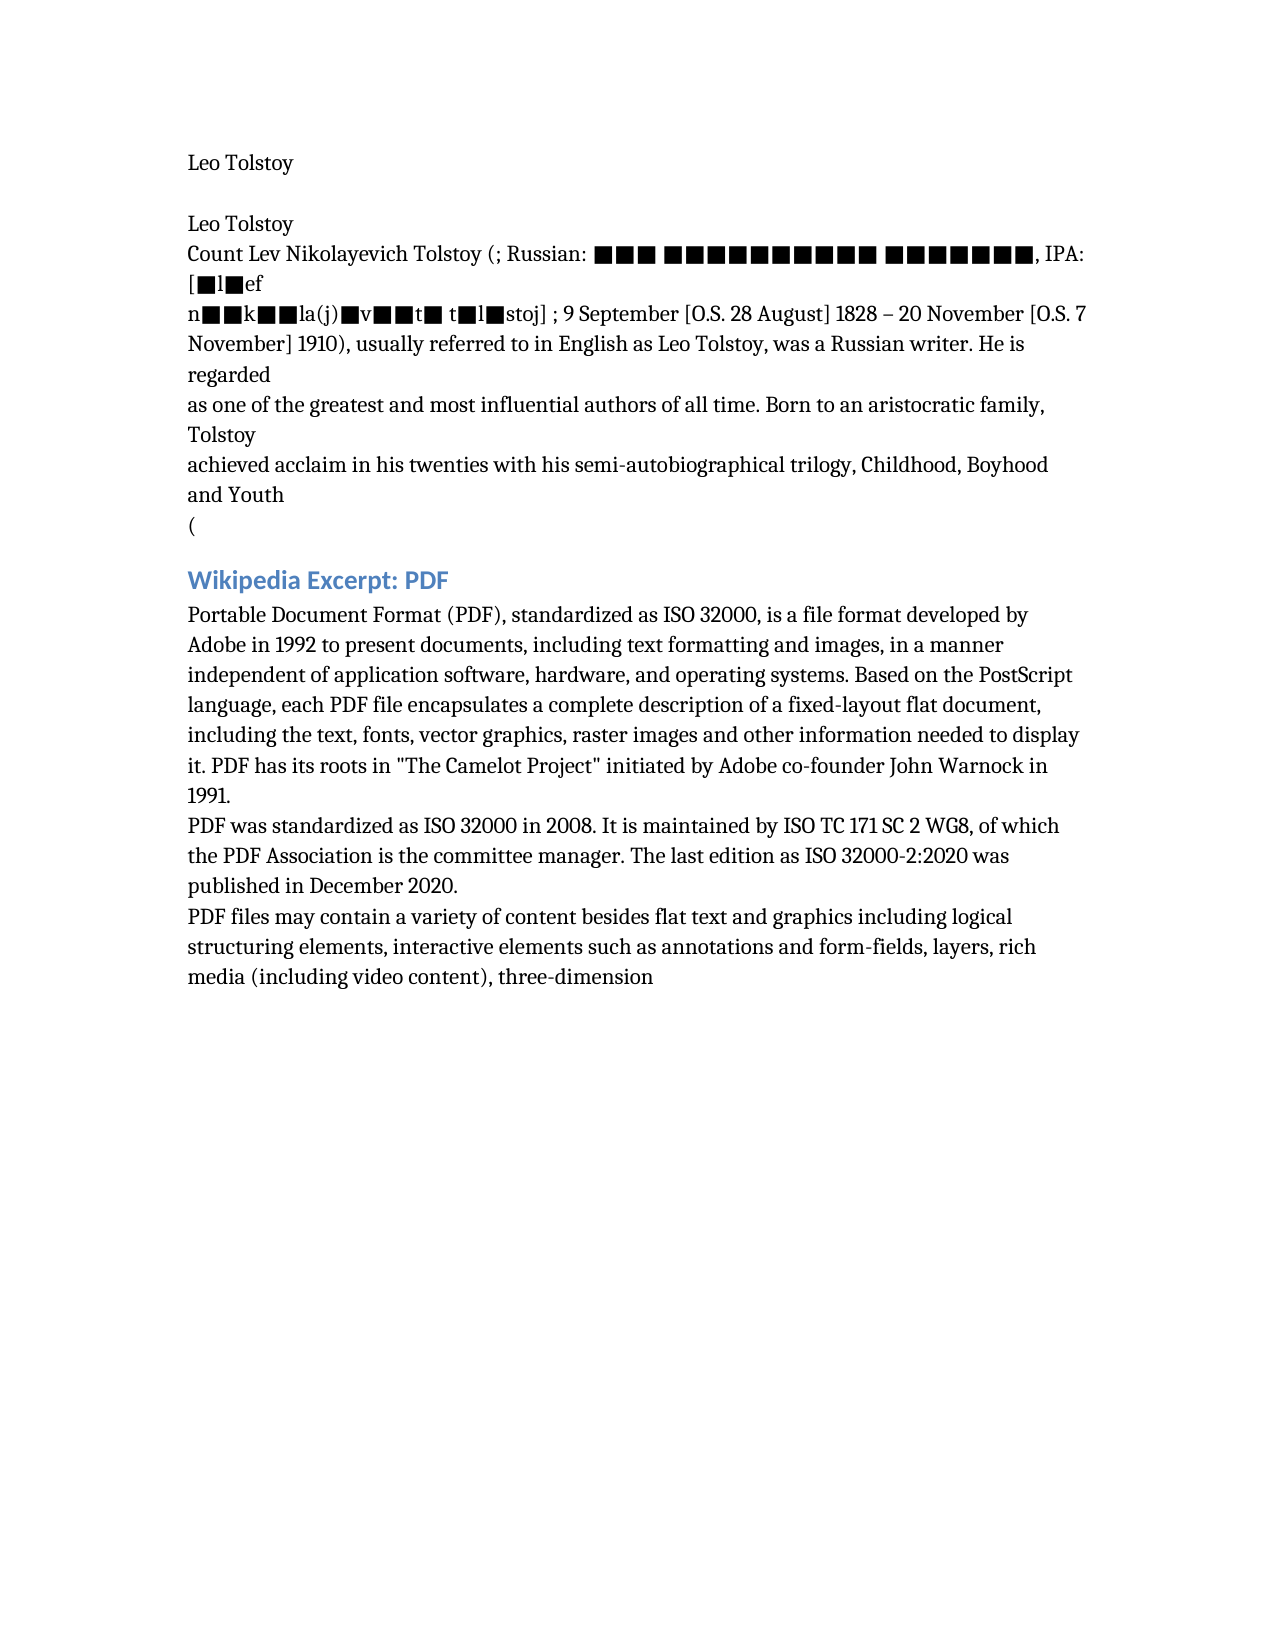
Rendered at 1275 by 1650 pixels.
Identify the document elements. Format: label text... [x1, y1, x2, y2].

subtitle Wikipedia Excerpt: PDF [187, 563, 1087, 597]
text Leo Tolstoy Leo Tolstoy Count Lev Nikolayevich Tolstoy (; Russian: ■■■ ■■■■■■■■■■ ■■■■■■■, IPA: [■l■ef n■■k■■la(j)■v■■t■ t■l■stoj] ; 9 September [O.S. 28 August] 1828 – 20 November [O.S. 7 November] 1910), usually referred to in English as Leo Tolstoy, was a Russian writer. He is regarded as one of the greatest and most influential authors of all time. Born to an aristocratic family, Tolstoy achieved acclaim in his twenties with his semi-autobiographical trilogy, Childhood, Boyhood and Youth ( [187, 150, 1087, 539]
text Portable Document Format (PDF), standardized as ISO 32000, is a file format developed by Adobe in 1992 to present documents, including text formatting and images, in a manner independent of application software, hardware, and operating systems. Based on the PostScript language, each PDF file encapsulates a complete description of a fixed-layout flat document, including the text, fonts, vector graphics, raster images and other information needed to display it. PDF has its roots in "The Camelot Project" initiated by Adobe co-founder John Warnock in 1991. PDF was standardized as ISO 32000 in 2008. It is maintained by ISO TC 171 SC 2 WG8, of which the PDF Association is the committee manager. The last edition as ISO 32000-2:2020 was published in December 2020. PDF files may contain a variety of content besides flat text and graphics including logical structuring elements, interactive elements such as annotations and form-fields, layers, rich media (including video content), three-dimension [187, 601, 1087, 990]
